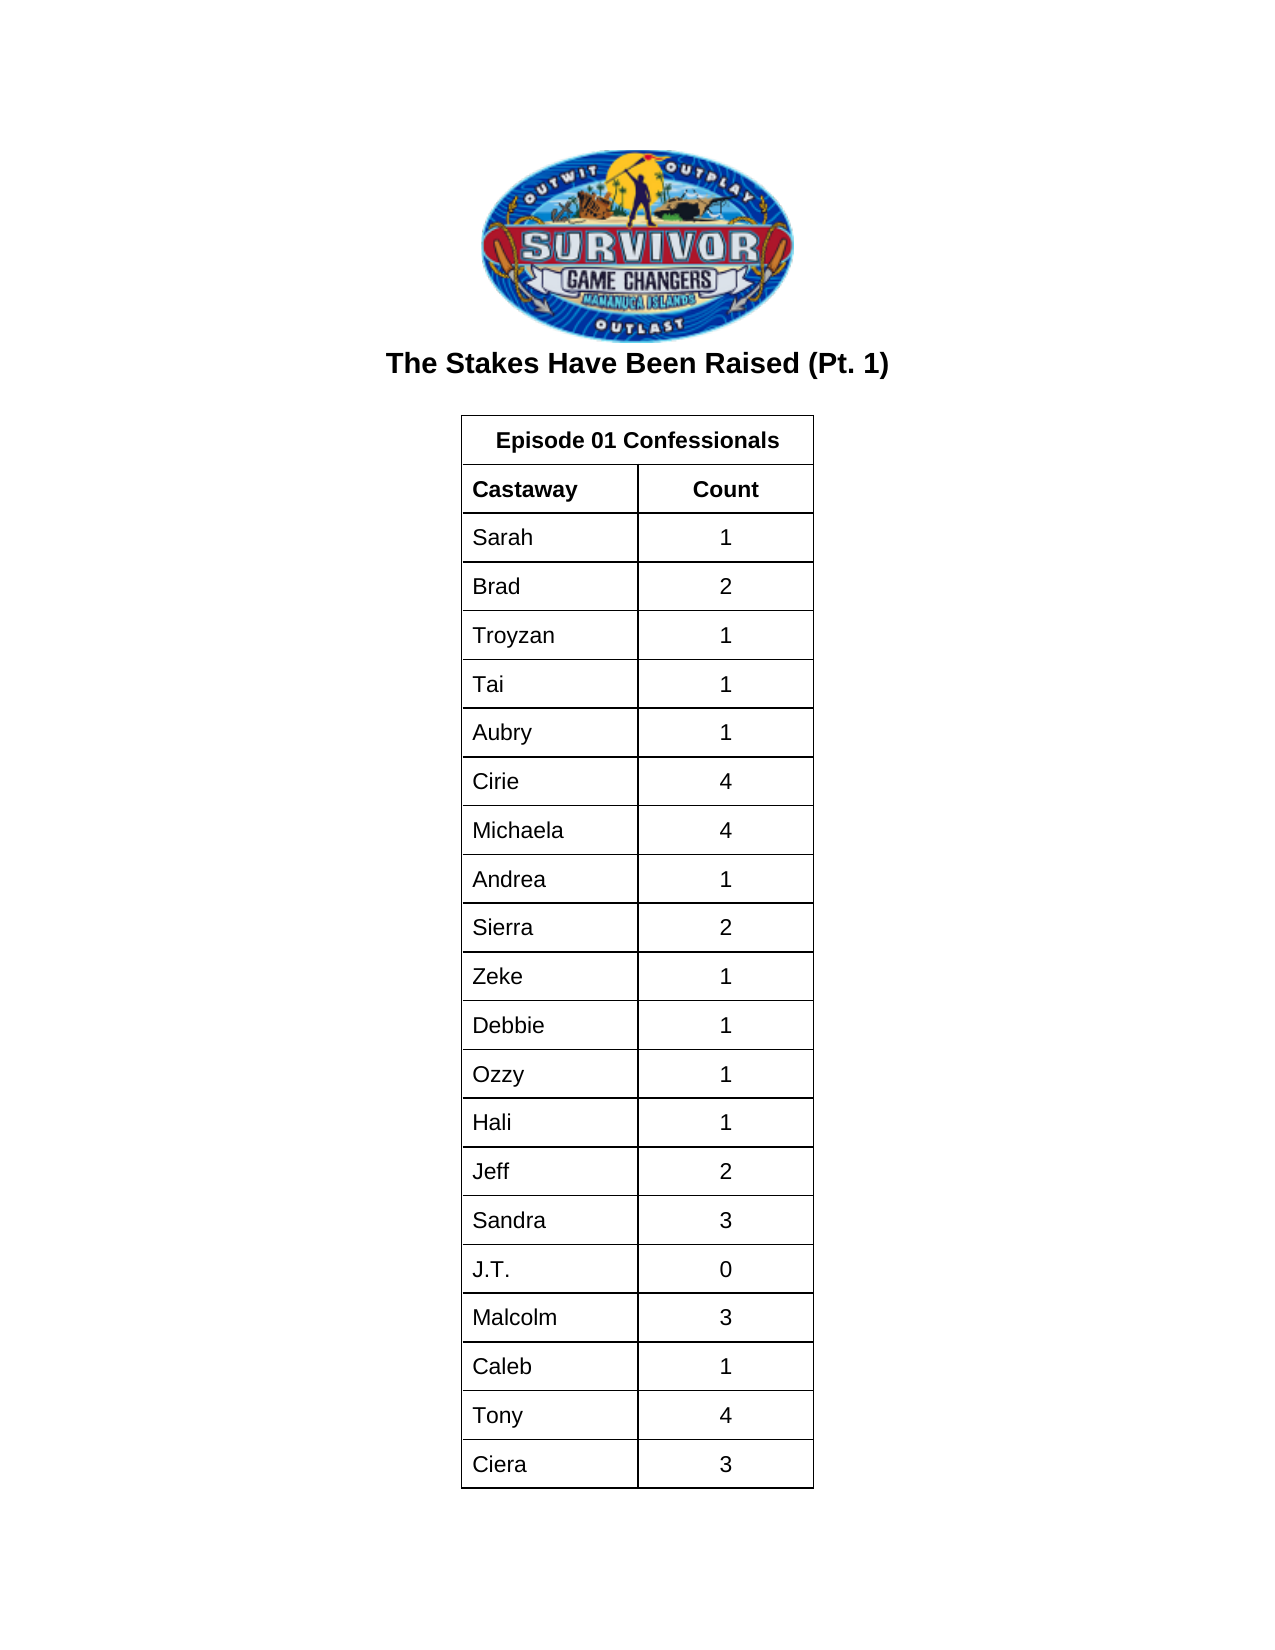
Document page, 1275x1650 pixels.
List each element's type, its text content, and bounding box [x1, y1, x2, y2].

table_cell 2 [639, 1148, 813, 1195]
table_cell Debbie [462, 1001, 637, 1048]
table_cell 1 [639, 953, 813, 1000]
text The Stakes Have Been Raised (Pt. 1) [150, 346, 1125, 379]
picture [481, 150, 794, 343]
table_cell 1 [639, 1050, 813, 1097]
table_cell 4 [639, 758, 813, 805]
table_cell Sarah [462, 513, 637, 561]
table_cell Ozzy [462, 1050, 637, 1097]
table_cell J.T. [462, 1245, 637, 1292]
table_cell Tony [462, 1391, 637, 1438]
table_cell 1 [639, 1001, 813, 1048]
table_cell Tai [462, 660, 637, 707]
table_cell 1 [639, 1099, 813, 1146]
table_cell Jeff [462, 1147, 637, 1195]
table_cell Brad [462, 562, 637, 610]
table_cell 2 [639, 904, 813, 951]
table_cell 0 [639, 1245, 813, 1292]
table_cell 1 [639, 514, 813, 561]
table_cell Caleb [462, 1342, 637, 1390]
table_cell 4 [639, 806, 813, 853]
table_cell Cirie [462, 757, 637, 805]
table_cell Aubry [462, 708, 637, 756]
table_cell 1 [639, 1343, 813, 1390]
table_cell Sandra [462, 1196, 637, 1243]
table_cell Sierra [462, 903, 637, 951]
table_cell 2 [639, 563, 813, 610]
table_cell Hali [462, 1098, 637, 1146]
table_cell 1 [639, 709, 813, 756]
table_cell 1 [639, 660, 813, 707]
table_cell Malcolm [462, 1293, 637, 1341]
table_cell 3 [639, 1294, 813, 1341]
table_cell 1 [639, 855, 813, 902]
table_cell Troyzan [462, 611, 637, 658]
table_cell Michaela [462, 806, 637, 853]
table_cell 1 [639, 611, 813, 658]
table_cell Castaway [462, 465, 637, 512]
table_cell Zeke [462, 952, 637, 1000]
table_cell 3 [639, 1440, 813, 1487]
table_cell 3 [639, 1196, 813, 1243]
table_header Episode 01 Confessionals [462, 416, 813, 463]
table_cell Ciera [462, 1440, 637, 1487]
table_cell Andrea [462, 855, 637, 902]
table_cell 4 [639, 1391, 813, 1438]
table_cell Count [639, 465, 813, 512]
